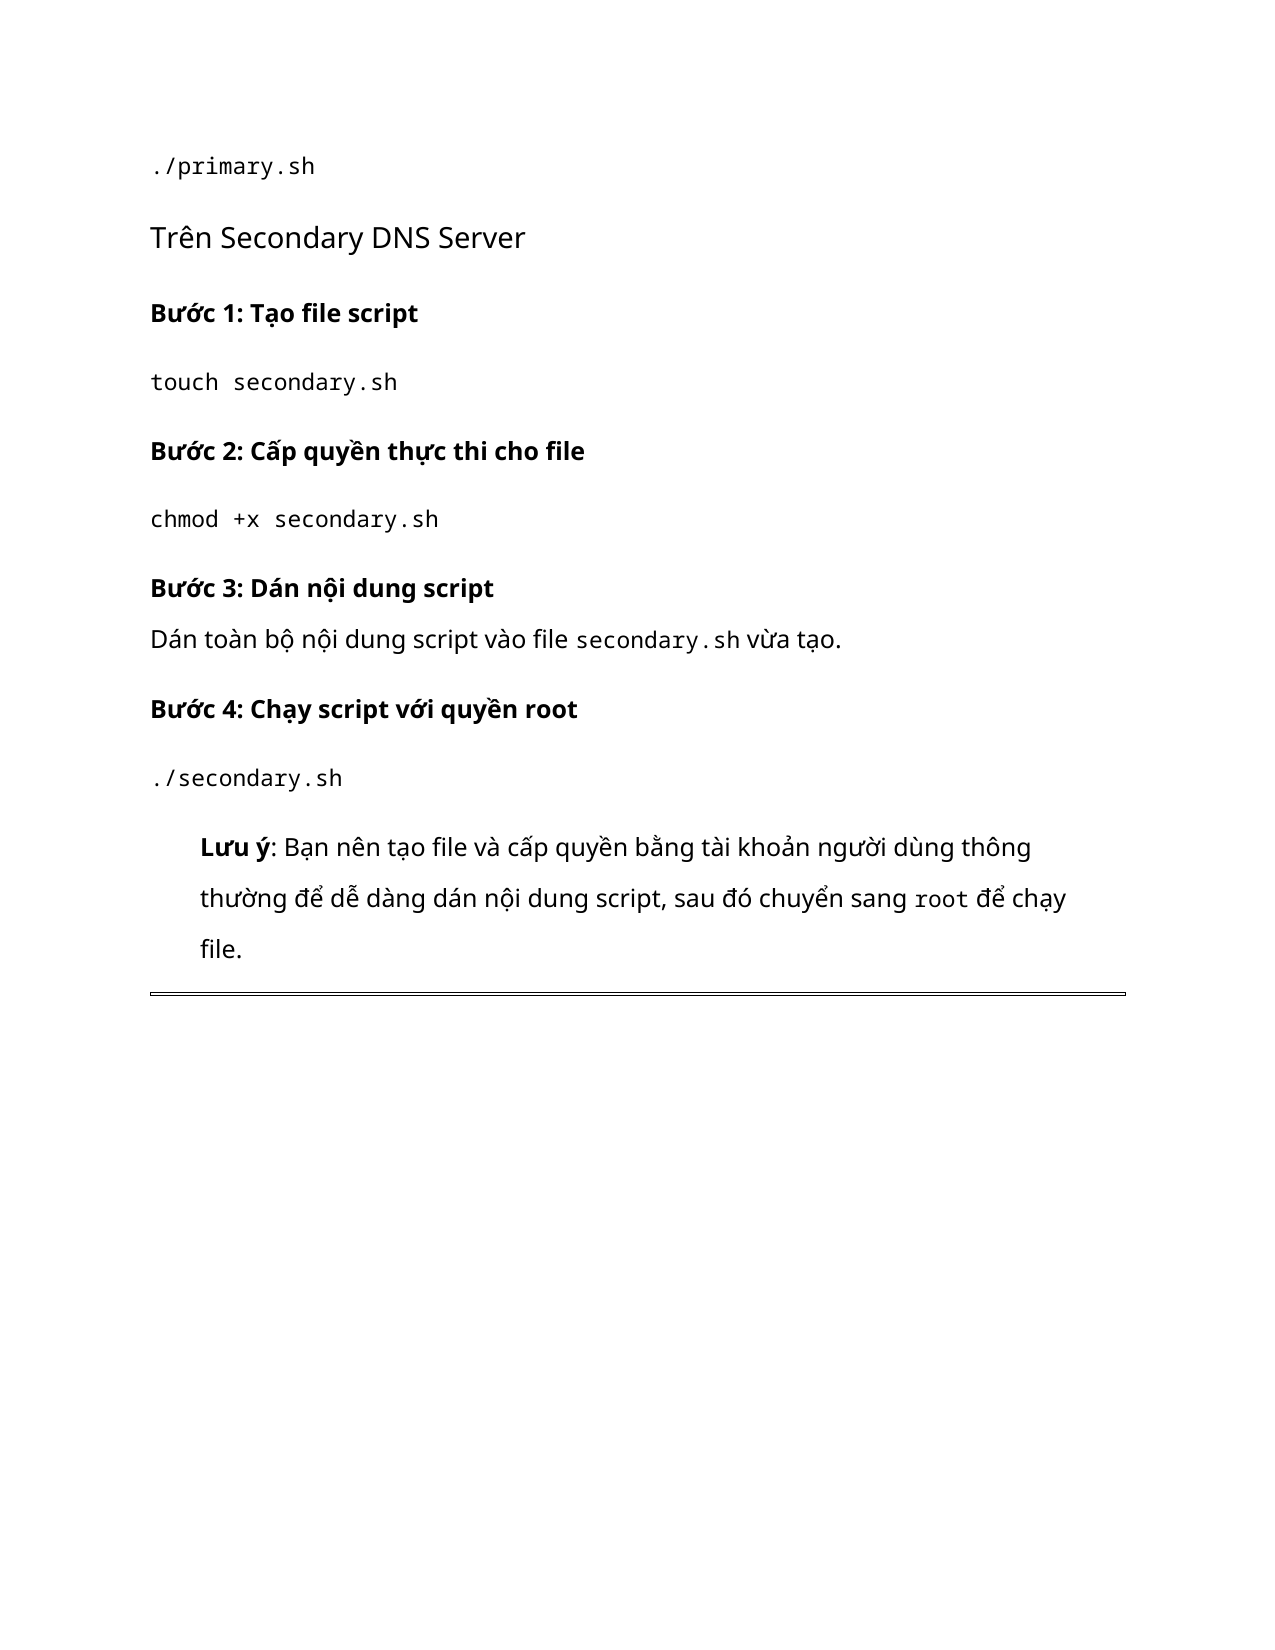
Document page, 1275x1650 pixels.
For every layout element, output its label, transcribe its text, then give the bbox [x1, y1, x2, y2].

text Bước 1: Tạo file script [150, 296, 1125, 330]
text touch secondary.sh [150, 366, 1125, 397]
subtitle Trên Secondary DNS Server [150, 218, 1125, 257]
text chmod +x secondary.sh [150, 503, 1125, 534]
text ./primary.sh [150, 150, 1125, 181]
text Bước 4: Chạy script với quyền root [150, 692, 1125, 726]
text ./secondary.sh [150, 762, 1125, 793]
text Bước 2: Cấp quyền thực thi cho file [150, 433, 1125, 467]
text Bước 3: Dán nội dung script Dán toàn bộ nội dung script vào file secondary.sh vừa tạo. [150, 571, 1125, 656]
text Lưu ý: Bạn nên tạo file và cấp quyền bằng tài khoản người dùng thông thường để dễ dàng dán nội dung script, sau đó chuyển sang root để chạy file. [200, 829, 1075, 965]
